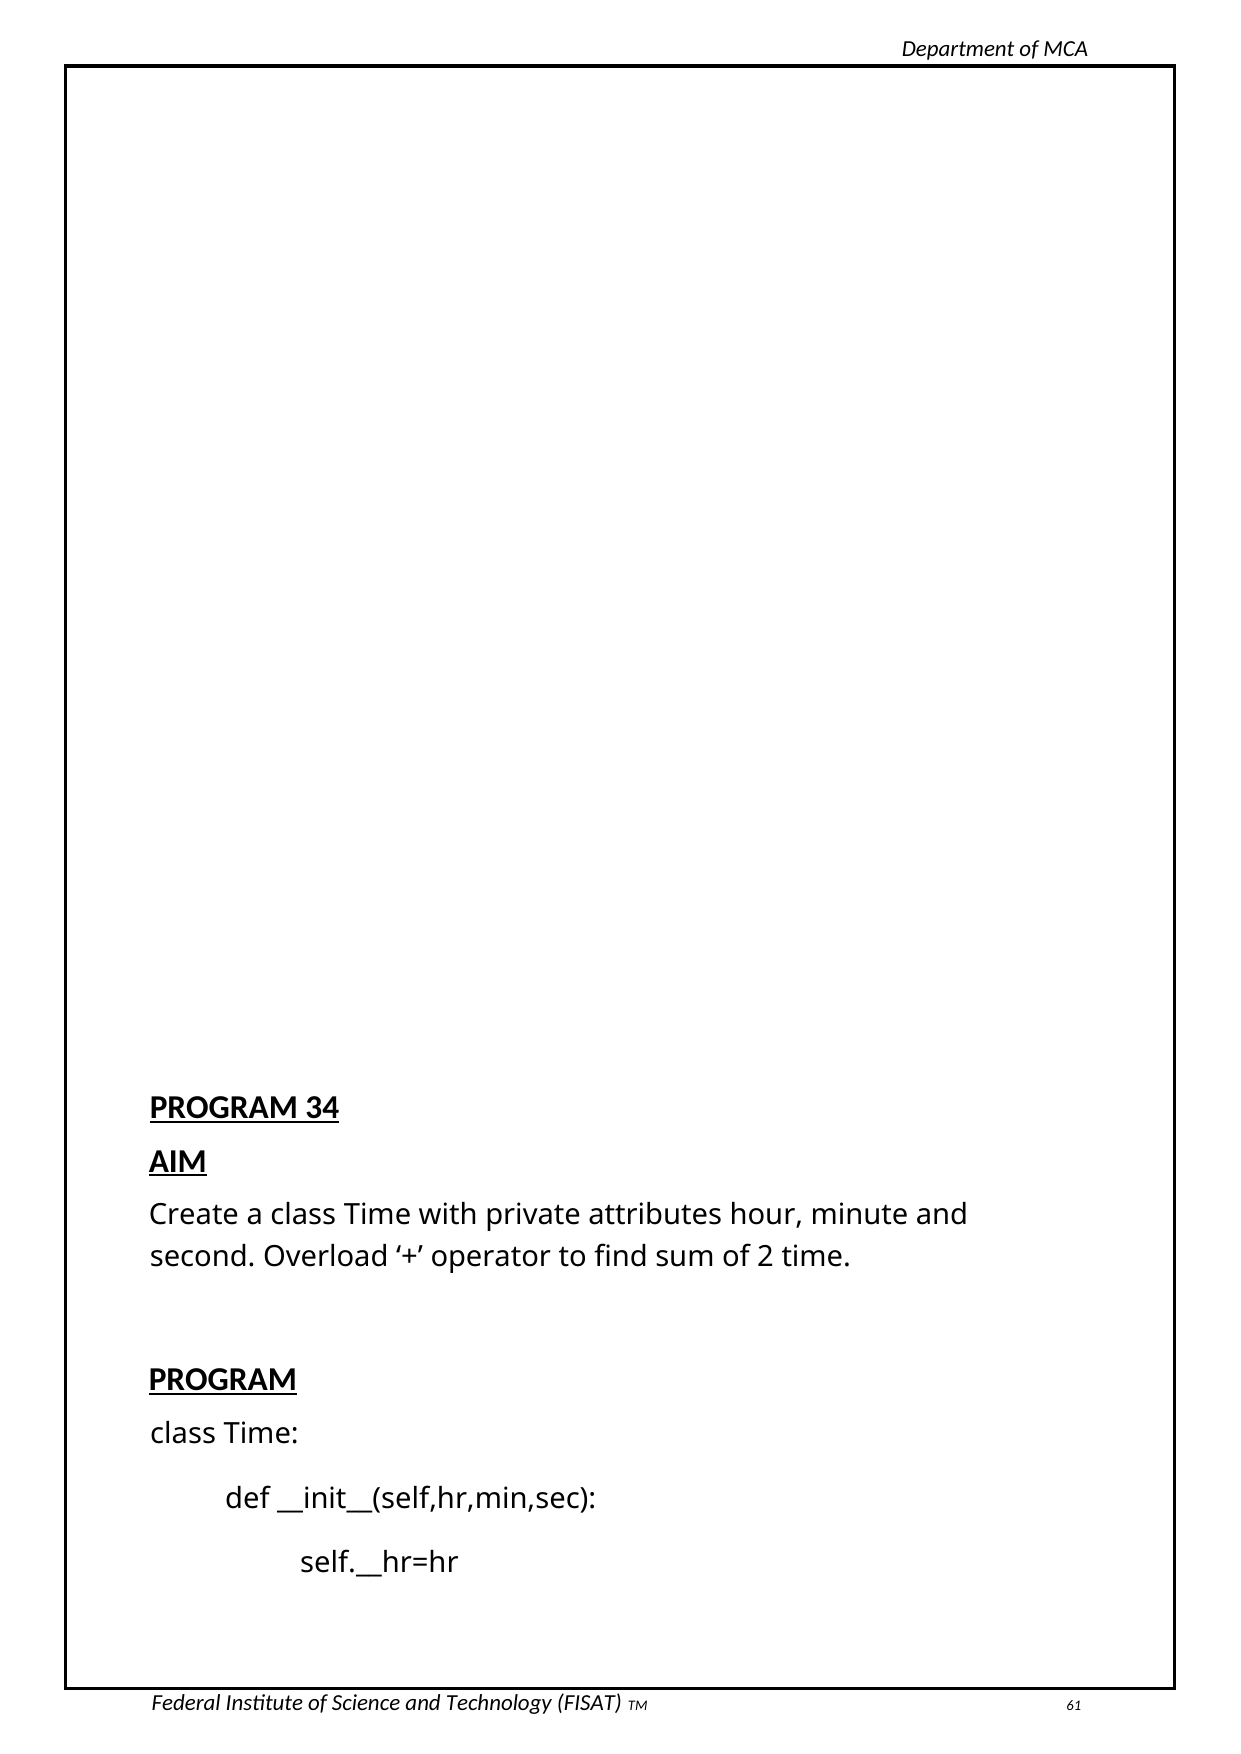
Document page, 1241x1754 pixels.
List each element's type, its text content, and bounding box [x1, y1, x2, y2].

text class Time: [150, 1412, 1082, 1452]
subtitle PROGRAM 34 [149, 1086, 1082, 1127]
text Create a class Time with private attributes hour, minute and second. Overload ‘+’ operator to find sum of 2 time. [148, 1193, 1082, 1275]
text self.__hr=hr [150, 1542, 1082, 1581]
subtitle PROGRAM [148, 1358, 1082, 1399]
text def __init__(self,hr,min,sec): [150, 1477, 1082, 1517]
subtitle AIM [148, 1139, 1082, 1180]
